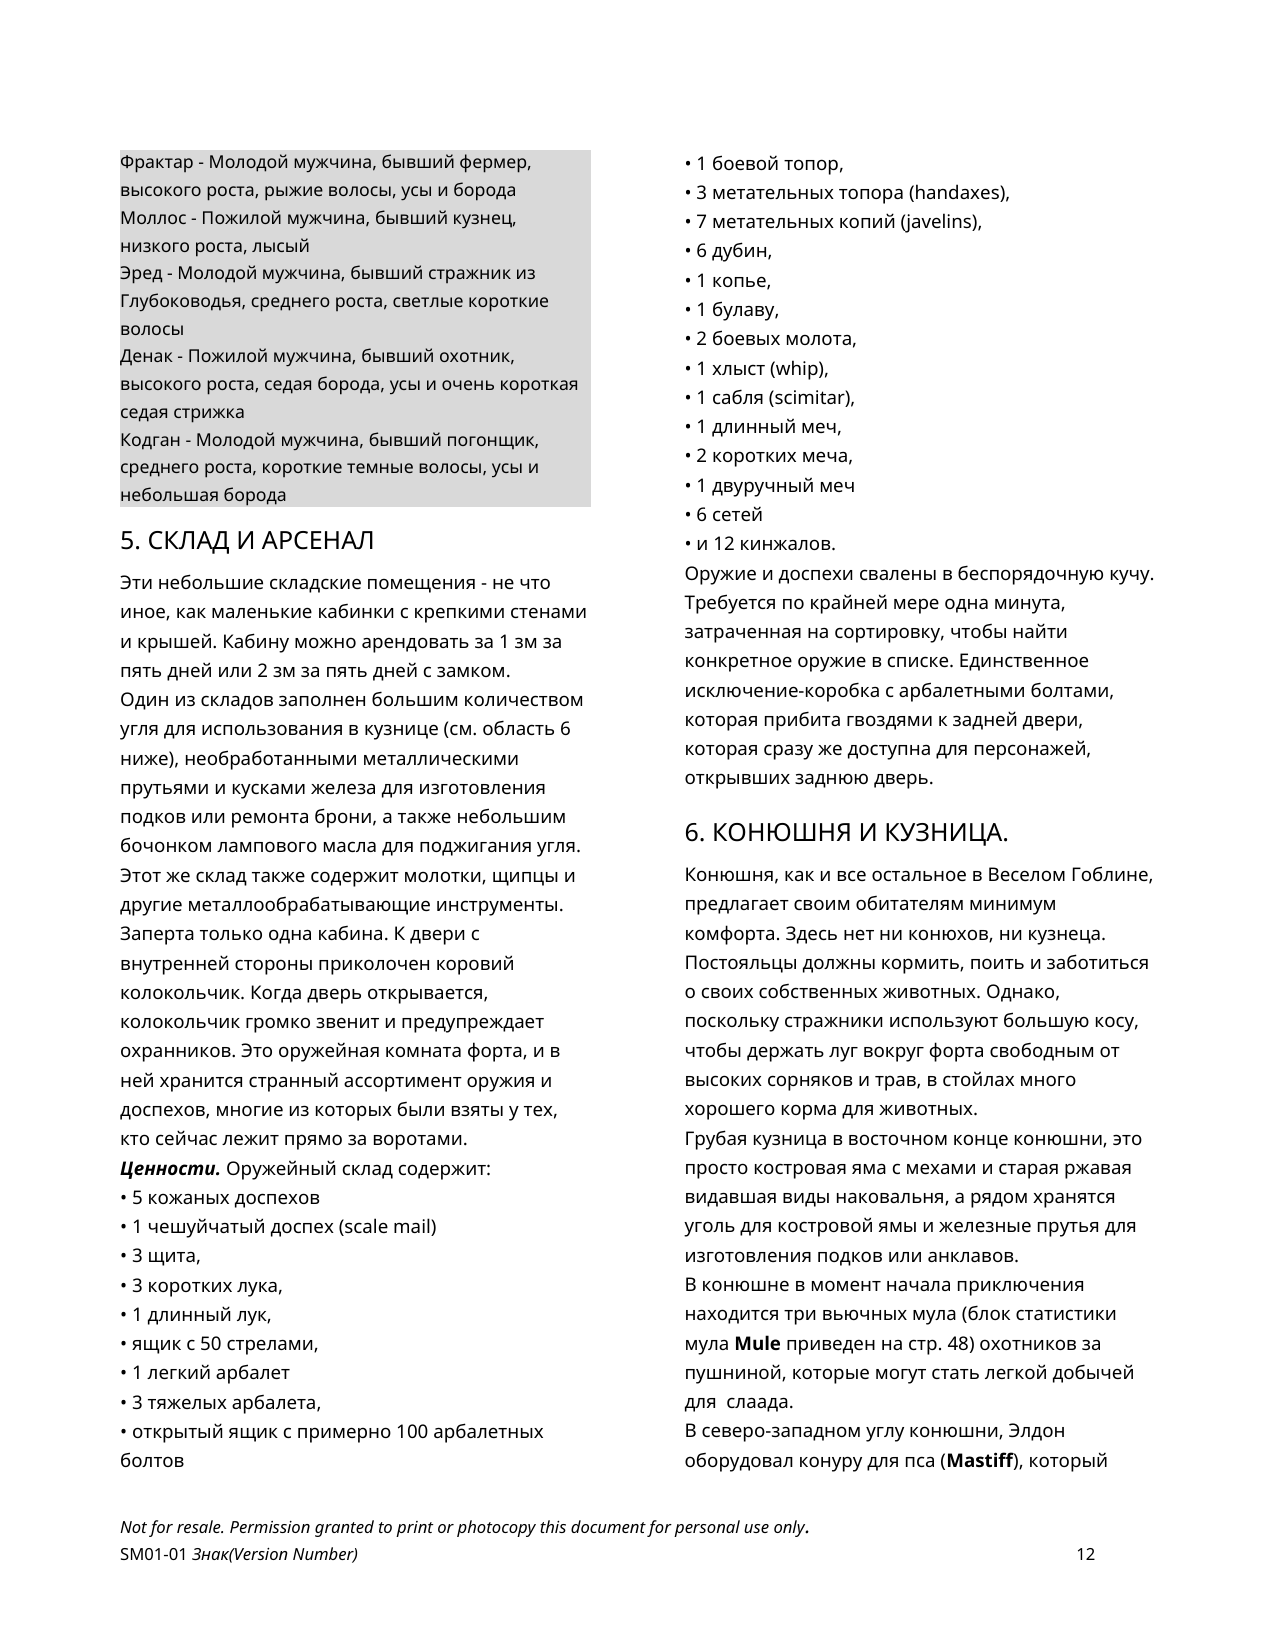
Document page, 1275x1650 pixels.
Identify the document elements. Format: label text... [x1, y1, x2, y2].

text Один из складов заполнен большим количеством угля для использования в кузнице (см. область 6 ниже), необработанными металлическими прутьями и кусками железа для изготовления подков или ремонта брони, а также небольшим бочонком лампового масла для поджигания угля. Этот же склад также содержит молотки, щипцы и другие металлообрабатывающие инструменты. [120, 686, 591, 917]
text Эред - Молодой мужчина, бывший стражник из Глубоководья, среднего роста, светлые короткие волосы [120, 261, 591, 340]
text Конюшня, как и все остальное в Веселом Гоблине, предлагает своим обитателям минимум комфорта. Здесь нет ни конюхов, ни кузнеца. Постояльцы должны кормить, поить и заботиться о своих собственных животных. Однако, поскольку стражники используют большую косу, чтобы держать луг вокруг форта свободным от высоких сорняков и трав, в стойлах много хорошего корма для животных. [684, 861, 1155, 1121]
text • 1 копье, [684, 267, 1155, 293]
text • 3 тяжелых арбалета, [120, 1389, 591, 1414]
text • открытый ящик с примерно 100 арбалетных болтов [120, 1418, 591, 1473]
text Ценности. Оружейный склад содержит: [120, 1155, 591, 1180]
text • ящик с 50 стрелами, [120, 1330, 591, 1356]
text Моллос - Пожилой мужчина, бывший кузнец, низкого роста, лысый [120, 205, 591, 257]
text В конюшне в момент начала приключения находится три вьючных мула (блок статистики мула Mule приведен на стр. 48) охотников за пушниной, которые могут стать легкой добычей для слаада. [684, 1271, 1155, 1414]
text • 3 метательных топора (handaxes), [684, 179, 1155, 205]
text • 1 чешуйчатый доспех (scale mail) [120, 1213, 591, 1239]
text • 1 боевой топор, [684, 150, 1155, 176]
text Грубая кузница в восточном конце конюшни, это просто костровая яма с мехами и старая ржавая видавшая виды наковальня, а рядом хранятся уголь для костровой ямы и железные прутья для изготовления подков или анклавов. [684, 1125, 1155, 1267]
text • 1 булаву, [684, 296, 1155, 322]
text • 3 щита, [120, 1243, 591, 1268]
text • 2 боевых молота, [684, 326, 1155, 351]
text • 1 сабля (scimitar), [684, 384, 1155, 410]
text • 6 сетей [684, 501, 1155, 527]
text Эти небольшие складские помещения - не что иное, как маленькие кабинки с крепкими стенами и крышей. Кабину можно арендовать за 1 зм за пять дней или 2 зм за пять дней с замком. [120, 569, 591, 683]
text Заперта только одна кабина. К двери с внутренней стороны приколочен коровий колокольчик. Когда дверь открывается, колокольчик громко звенит и предупреждает охранников. Это оружейная комната форта, и в ней хранится странный ассортимент оружия и доспехов, многие из которых были взяты у тех, кто сейчас лежит прямо за воротами. [120, 921, 591, 1151]
subtitle 5. СКЛАД И АРСЕНАЛ [120, 523, 591, 557]
text • 1 легкий арбалет [120, 1360, 591, 1385]
text • 3 коротких лука, [120, 1272, 591, 1297]
text Кодган - Молодой мужчина, бывший погонщик, среднего роста, короткие темные волосы, усы и небольшая борода [120, 427, 591, 507]
text • 7 метательных копий (javelins), [684, 208, 1155, 234]
text • 5 кожаных доспехов [120, 1184, 591, 1209]
subtitle 6. КОНЮШНЯ И КУЗНИЦА. [684, 815, 1155, 849]
text • и 12 кинжалов. [684, 531, 1155, 556]
text • 1 длинный меч, [684, 413, 1155, 439]
text Денак - Пожилой мужчина, бывший охотник, высокого роста, седая борода, усы и очень короткая седая стрижка [120, 344, 591, 423]
text • 6 дубин, [684, 238, 1155, 263]
text • 2 коротких меча, [684, 443, 1155, 468]
text • 1 хлыст (whip), [684, 355, 1155, 380]
text Требуется по крайней мере одна минута, затраченная на сортировку, чтобы найти конкретное оружие в списке. Единственное исключение-коробка с арбалетными болтами, которая прибита гвоздями к задней двери, которая сразу же доступна для персонажей, открывших заднюю дверь. [684, 589, 1155, 790]
text • 1 двуручный меч [684, 472, 1155, 497]
text Оружие и доспехи свалены в беспорядочную кучу. [684, 560, 1155, 585]
text Фрактар - Молодой мужчина, бывший фермер, высокого роста, рыжие волосы, усы и борода [120, 150, 591, 202]
text • 1 длинный лук, [120, 1301, 591, 1327]
